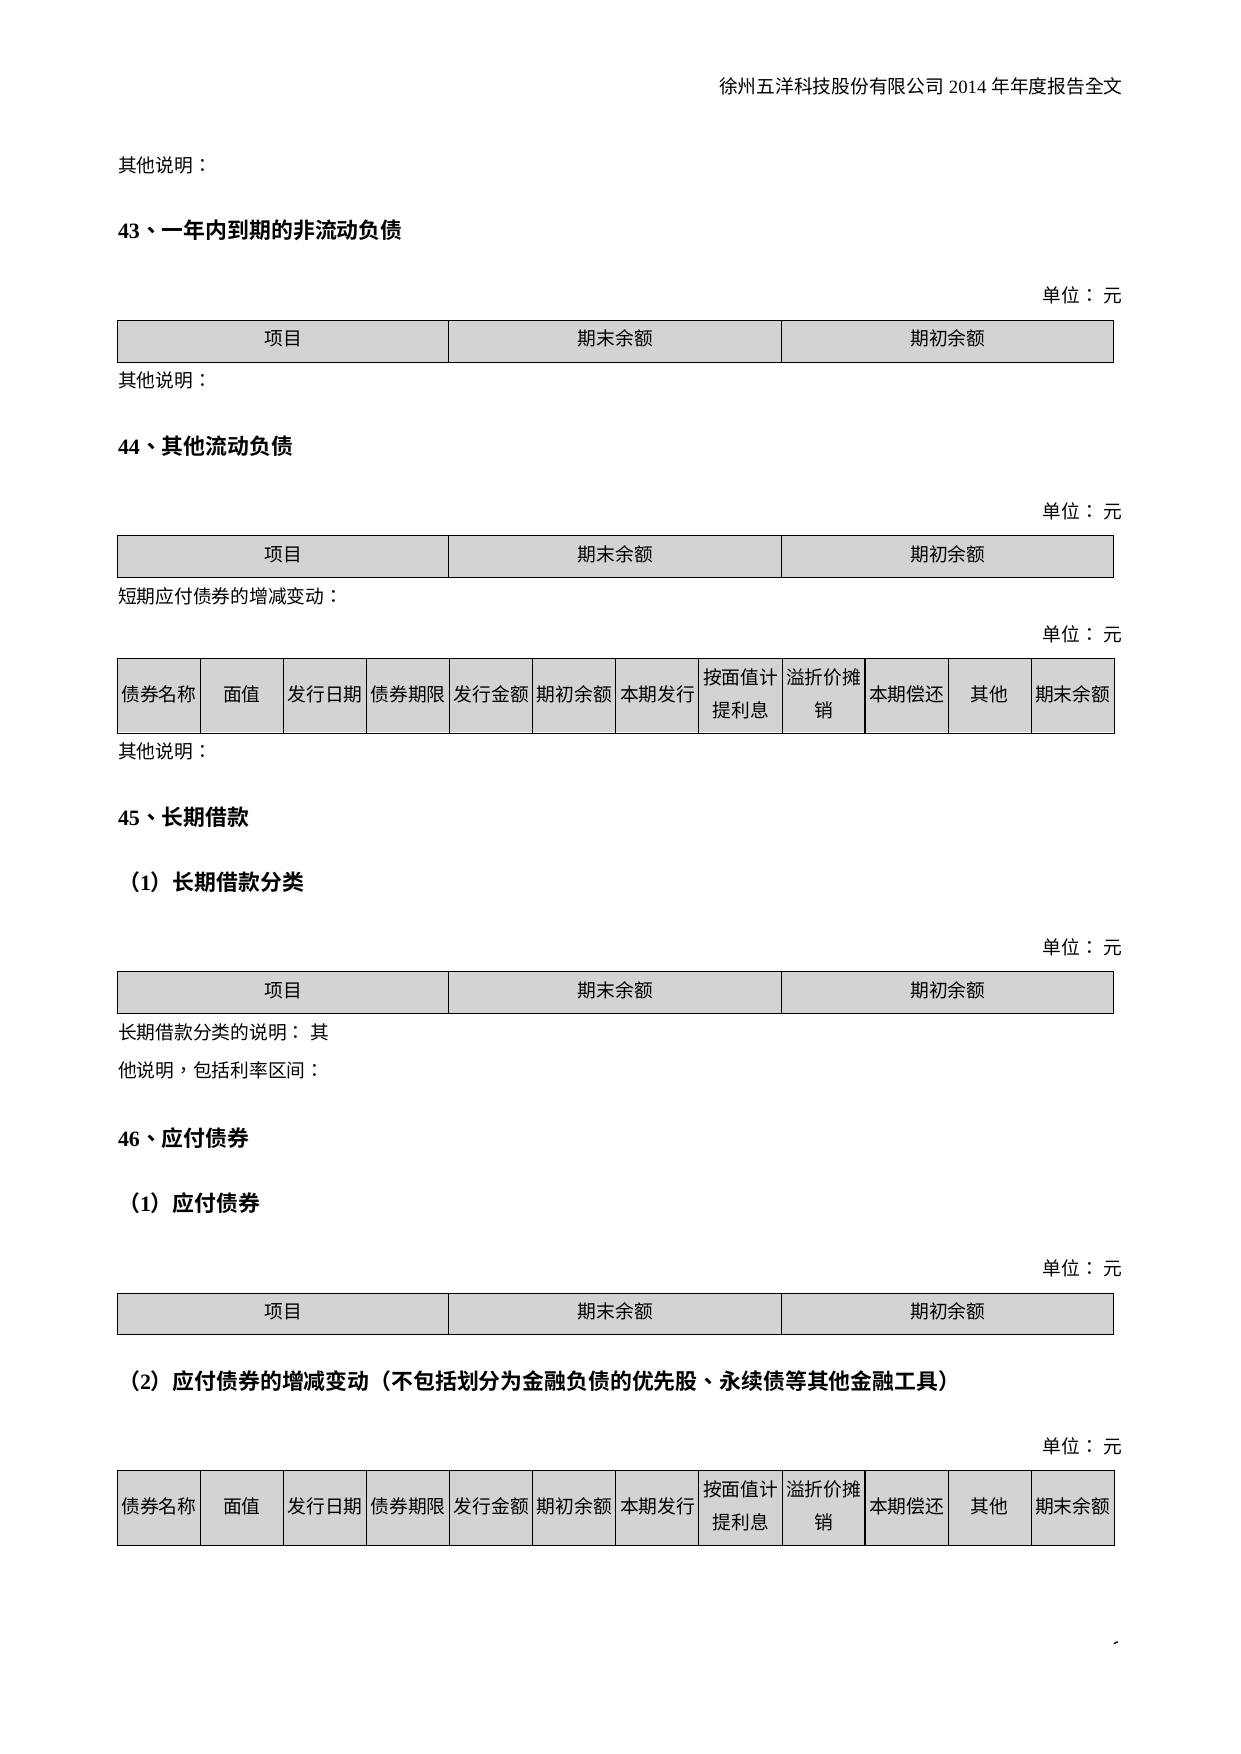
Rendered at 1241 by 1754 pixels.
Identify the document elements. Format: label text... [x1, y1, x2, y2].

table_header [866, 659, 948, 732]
subtitle （1）长期借款分类 [118, 867, 1134, 897]
text 单位： 元 [106, 282, 1122, 308]
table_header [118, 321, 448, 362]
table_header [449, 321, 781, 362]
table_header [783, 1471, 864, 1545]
text 单位： 元 [106, 1255, 1122, 1281]
text 单位： 元 [106, 621, 1122, 646]
text 短期应付债券的增减变动： [118, 583, 1134, 609]
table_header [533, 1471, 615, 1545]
text 单位： 元 [106, 1433, 1122, 1459]
text 单位： 元 [106, 934, 1122, 959]
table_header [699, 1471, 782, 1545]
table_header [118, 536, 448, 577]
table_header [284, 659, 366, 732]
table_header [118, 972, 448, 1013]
text 长期借款分类的说明： 其他说明，包括利率区间： [118, 1019, 345, 1082]
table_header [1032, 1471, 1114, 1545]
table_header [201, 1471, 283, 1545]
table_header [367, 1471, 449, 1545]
subtitle 45、长期借款 [118, 802, 1134, 832]
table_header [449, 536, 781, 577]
text 单位： 元 [106, 498, 1122, 523]
text 其他说明： [118, 152, 1134, 177]
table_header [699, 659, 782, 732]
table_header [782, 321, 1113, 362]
text 其他说明： [118, 368, 1134, 393]
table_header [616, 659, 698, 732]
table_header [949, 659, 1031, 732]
subtitle 46、应付债券 [118, 1123, 1134, 1153]
subtitle （1）应付债券 [118, 1188, 1134, 1218]
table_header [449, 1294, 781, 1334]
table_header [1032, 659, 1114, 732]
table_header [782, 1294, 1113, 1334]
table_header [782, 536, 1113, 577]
subtitle 44、其他流动负债 [118, 431, 1134, 461]
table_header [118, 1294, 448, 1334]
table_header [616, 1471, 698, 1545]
text 其他说明： [118, 738, 1134, 764]
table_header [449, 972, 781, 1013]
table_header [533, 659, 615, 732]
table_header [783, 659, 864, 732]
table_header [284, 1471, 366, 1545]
subtitle 43、一年内到期的非流动负债 [118, 216, 1134, 245]
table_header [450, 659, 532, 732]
subtitle （2）应付债券的增减变动（不包括划分为金融负债的优先股、永续债等其他金融工具） [118, 1366, 1134, 1396]
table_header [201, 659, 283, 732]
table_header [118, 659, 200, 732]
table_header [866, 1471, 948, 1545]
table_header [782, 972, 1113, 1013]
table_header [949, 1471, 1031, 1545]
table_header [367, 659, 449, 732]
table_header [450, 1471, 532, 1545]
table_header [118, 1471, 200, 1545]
